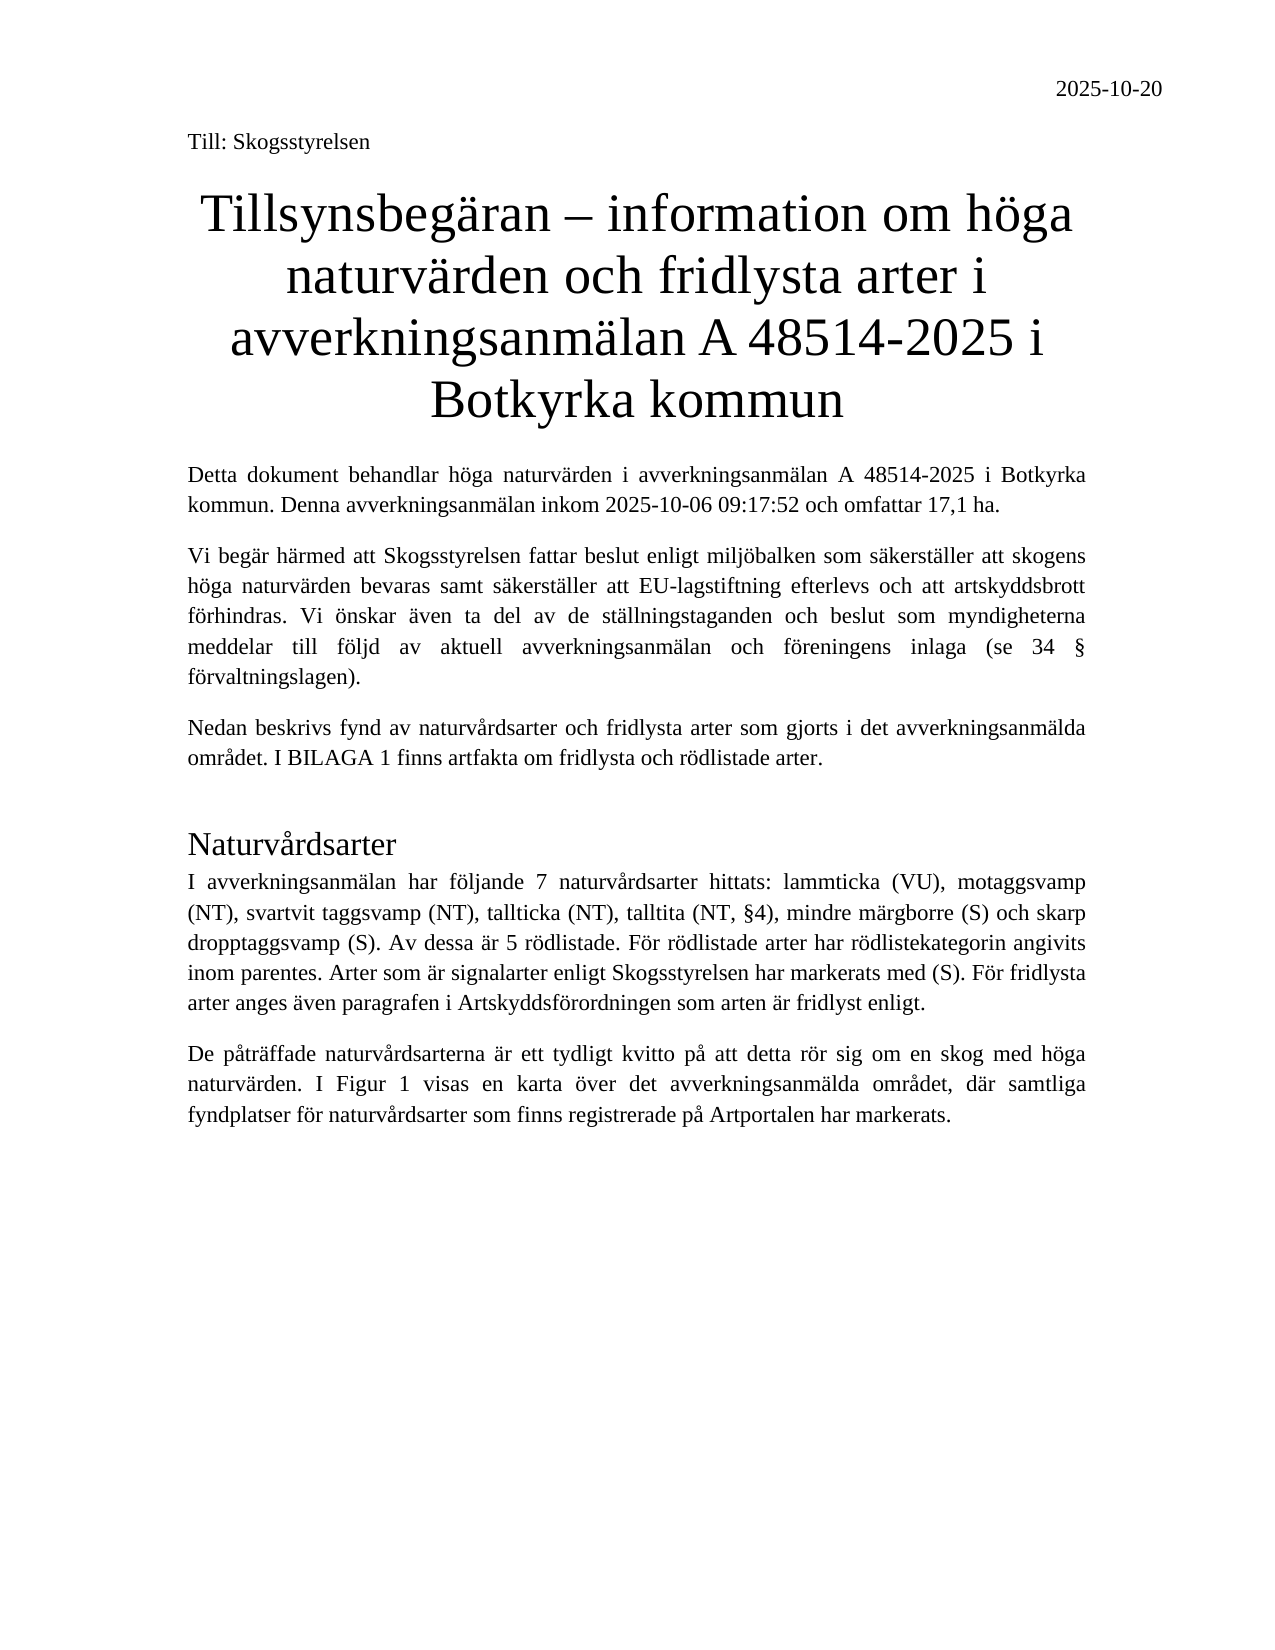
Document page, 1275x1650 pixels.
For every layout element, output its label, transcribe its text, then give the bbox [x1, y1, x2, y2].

text Nedan beskrivs fynd av naturvårdsarter och fridlysta arter som gjorts i det avverkningsanmälda området. I BILAGA 1 finns artfakta om fridlysta och rödlistade arter. [187, 714, 1087, 771]
text De påträffade naturvårdsarterna är ett tydligt kvitto på att detta rör sig om en skog med höga naturvärden. I Figur 1 visas en karta över det avverkningsanmälda området, där samtliga fyndplatser för naturvårdsarter som finns registrerade på Artportalen har markerats. [187, 1040, 1087, 1127]
text Vi begär härmed att Skogsstyrelsen fattar beslut enligt miljöbalken som säkerställer att skogens höga naturvärden bevaras samt säkerställer att EU-lagstiftning efterlevs och att artskyddsbrott förhindras. Vi önskar även ta del av de ställningstaganden och beslut som myndigheterna meddelar till följd av aktuell avverkningsanmälan och föreningens inlaga (se 34 § förvaltningslagen). [187, 542, 1087, 689]
title Tillsynsbegäran – information om höga naturvärden och fridlysta arter i avverkningsanmälan A 48514-2025 i Botkyrka kommun [187, 180, 1087, 429]
text I avverkningsanmälan har följande 7 naturvårdsarter hittats: lammticka (VU), motaggsvamp (NT), svartvit taggsvamp (NT), tallticka (NT), talltita (NT, §4), mindre märgborre (S) och skarp dropptaggsvamp (S). Av dessa är 5 rödlistade. För rödlistade arter har rödlistekategorin angivits inom parentes. Arter som är signalarter enligt Skogsstyrelsen har markerats med (S). För fridlysta arter anges även paragrafen i Artskyddsförordningen som arten är fridlyst enligt. [187, 868, 1087, 1016]
subtitle Naturvårdsarter [187, 824, 1087, 863]
text Detta dokument behandlar höga naturvärden i avverkningsanmälan A 48514-2025 i Botkyrka kommun. Denna avverkningsanmälan inkom 2025-10-06 09:17:52 och omfattar 17,1 ha. [187, 461, 1087, 517]
